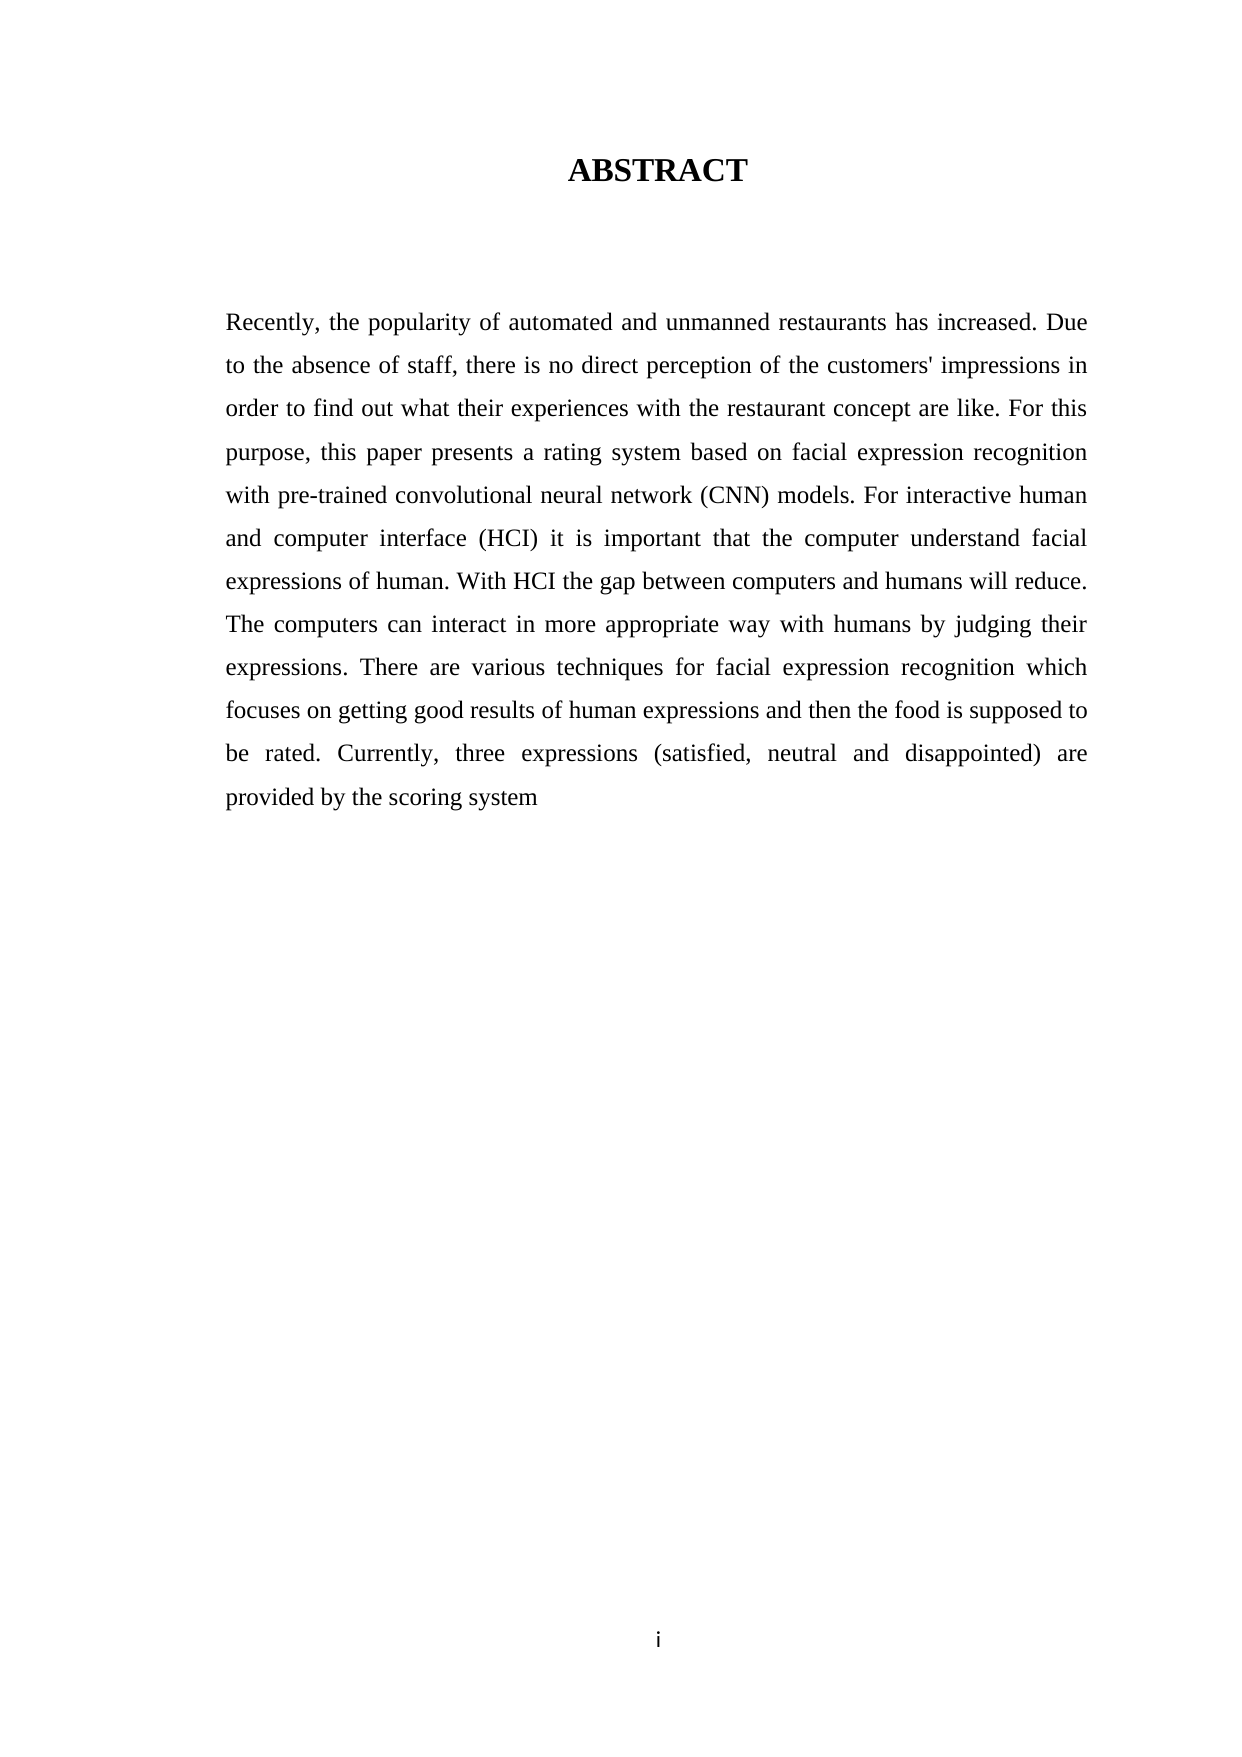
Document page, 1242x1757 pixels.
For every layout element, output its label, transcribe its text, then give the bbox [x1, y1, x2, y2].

text ABSTRACT [147, 150, 1169, 188]
text Recently, the popularity of automated and unmanned restaurants has increased. Due to the absence of staff, there is no direct perception of the customers' impressions in order to find out what their experiences with the restaurant concept are like. For this purpose, this paper presents a rating system based on facial expression recognition with pre-trained convolutional neural network (CNN) models. For interactive human and computer interface (HCI) it is important that the computer understand facial expressions of human. With HCI the gap between computers and humans will reduce. The computers can interact in more appropriate way with humans by judging their expressions. There are various techniques for facial expression recognition which focuses on getting good results of human expressions and then the food is supposed to be rated. Currently, three expressions (satisfied, neutral and disappointed) are provided by the scoring system [225, 307, 1088, 810]
